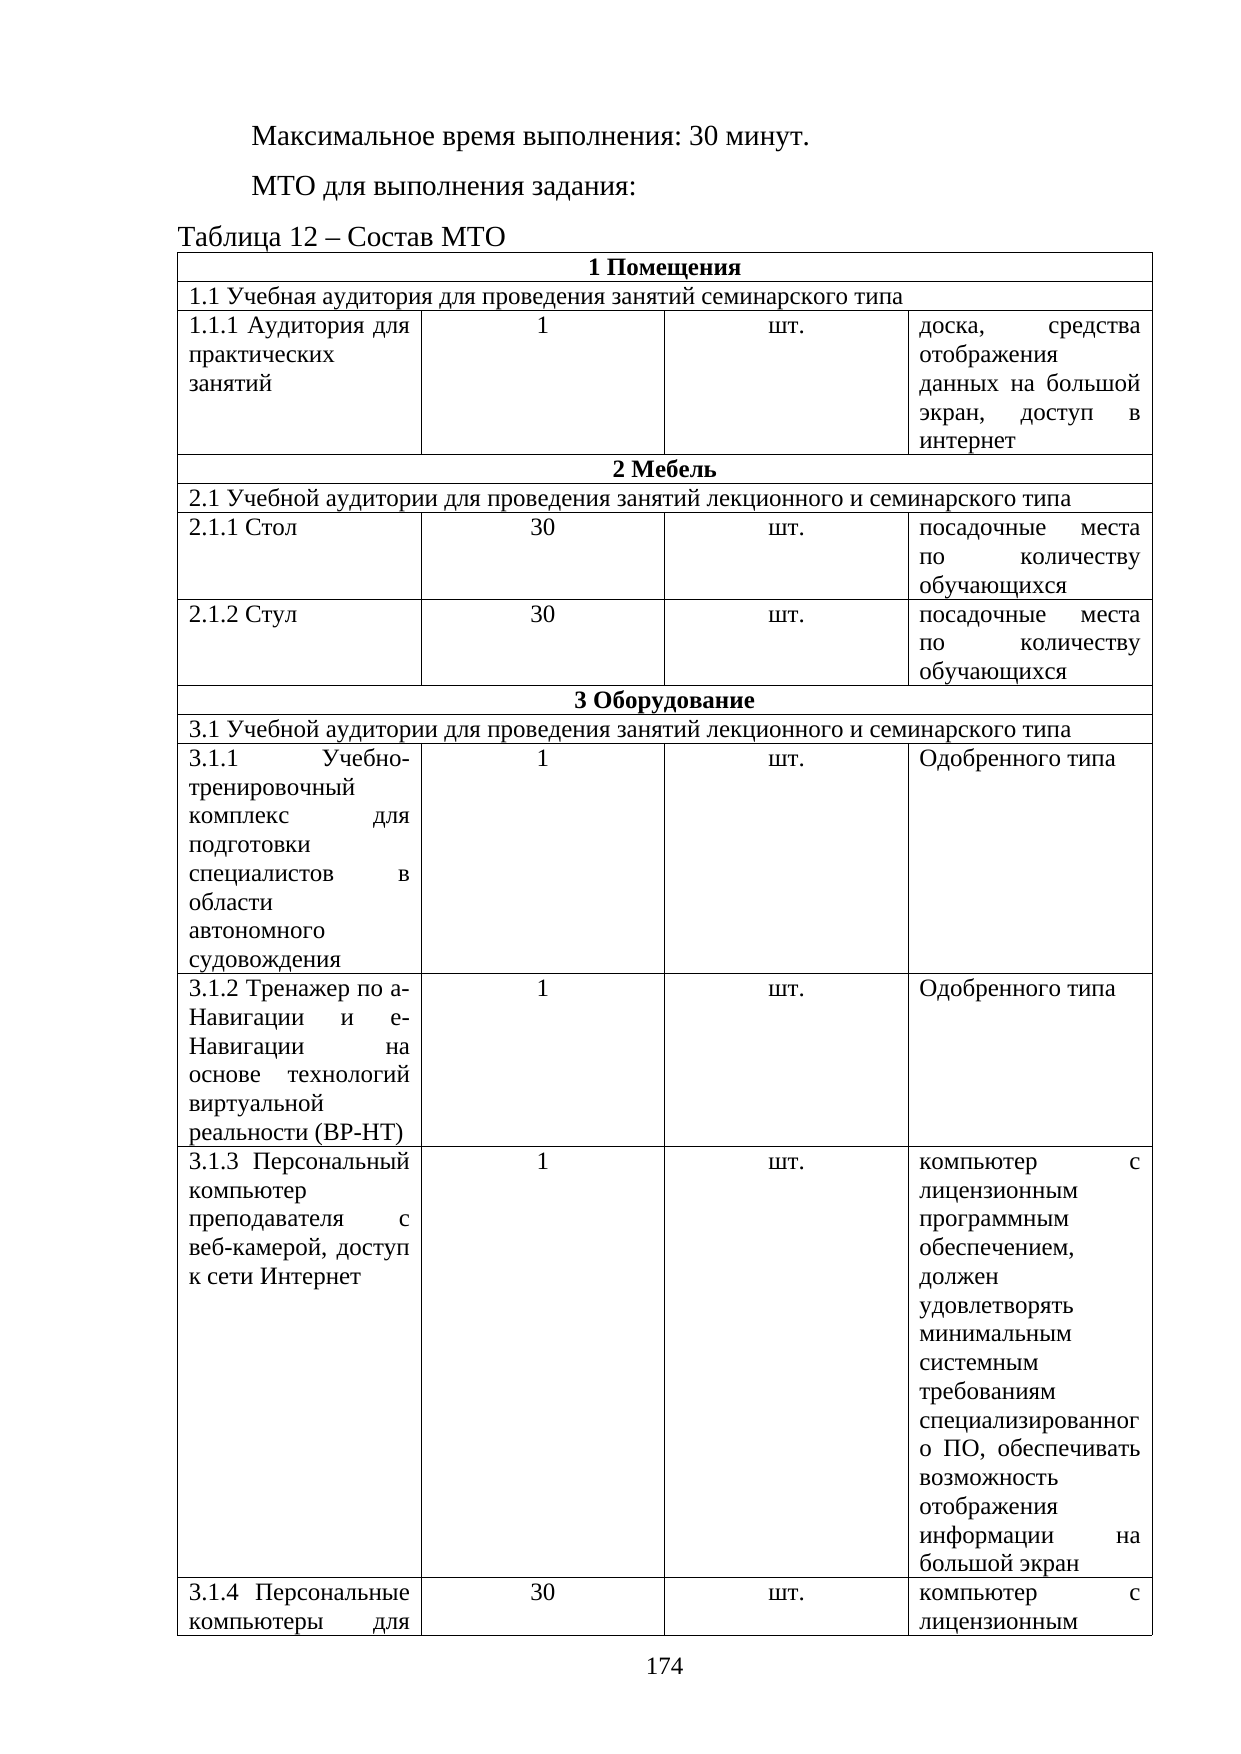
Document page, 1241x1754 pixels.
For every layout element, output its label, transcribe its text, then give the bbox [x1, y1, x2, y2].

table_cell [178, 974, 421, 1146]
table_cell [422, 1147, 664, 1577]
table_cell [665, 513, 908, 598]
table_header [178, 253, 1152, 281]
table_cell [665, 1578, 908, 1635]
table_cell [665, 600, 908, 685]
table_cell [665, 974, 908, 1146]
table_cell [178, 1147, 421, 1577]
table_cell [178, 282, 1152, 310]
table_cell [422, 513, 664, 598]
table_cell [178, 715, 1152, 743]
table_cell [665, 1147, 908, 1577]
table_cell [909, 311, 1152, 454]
text Максимальное время выполнения: 30 минут. [177, 118, 1152, 152]
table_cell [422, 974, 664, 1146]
text Таблица 12 – Состав МТО [177, 219, 1152, 252]
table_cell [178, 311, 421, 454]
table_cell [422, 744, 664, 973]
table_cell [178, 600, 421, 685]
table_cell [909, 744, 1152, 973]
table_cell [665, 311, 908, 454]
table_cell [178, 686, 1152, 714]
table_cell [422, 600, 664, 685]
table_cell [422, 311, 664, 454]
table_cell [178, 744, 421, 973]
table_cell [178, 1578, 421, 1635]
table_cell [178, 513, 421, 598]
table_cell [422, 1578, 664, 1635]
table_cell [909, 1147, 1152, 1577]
text МТО для выполнения задания: [177, 168, 1152, 202]
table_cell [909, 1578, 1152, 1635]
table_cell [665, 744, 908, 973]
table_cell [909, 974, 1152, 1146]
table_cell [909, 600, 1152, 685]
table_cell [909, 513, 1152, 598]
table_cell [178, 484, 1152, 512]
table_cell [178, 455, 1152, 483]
